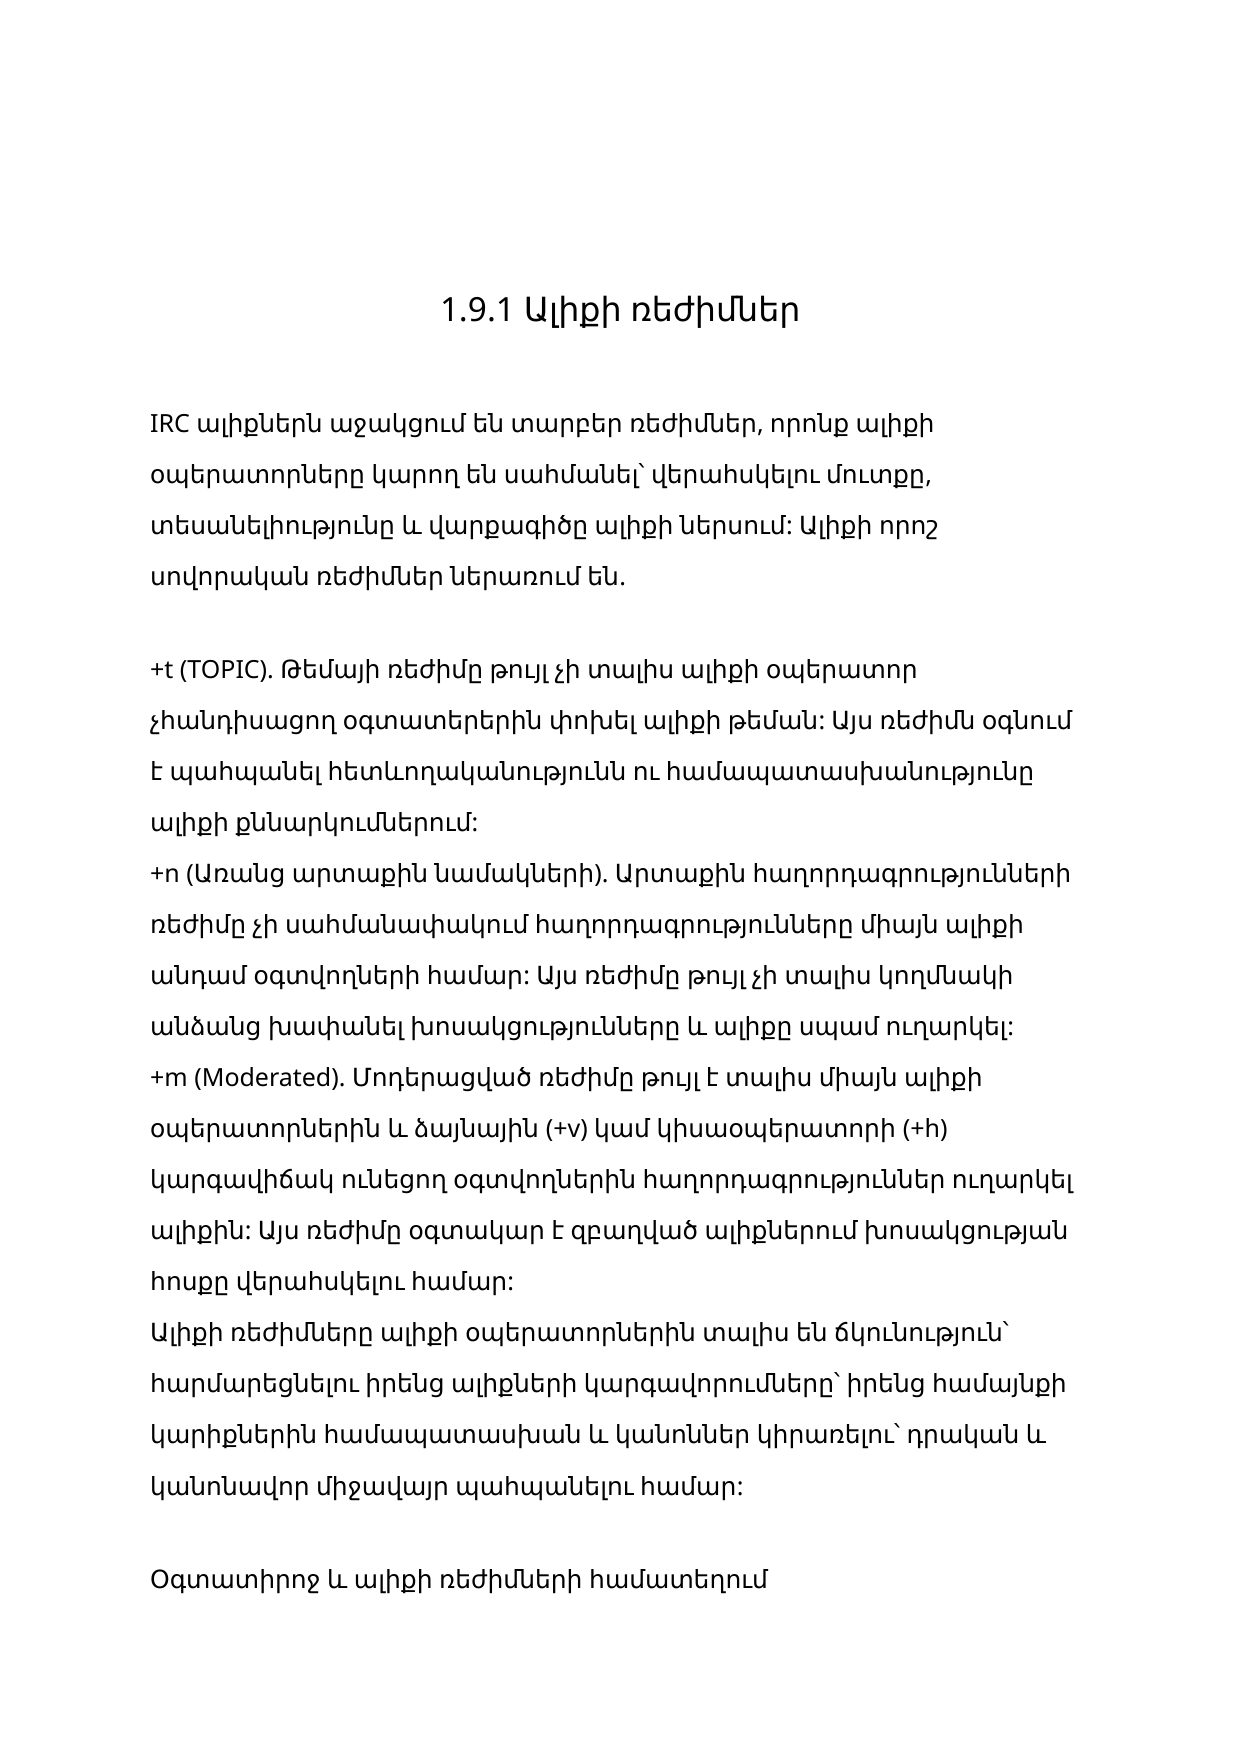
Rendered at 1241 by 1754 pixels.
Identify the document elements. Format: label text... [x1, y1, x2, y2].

text 1.9.1 Ալիքի ռեժիմներ [150, 286, 1090, 332]
text +t (TOPIC). Թեմայի ռեժիմը թույլ չի տալիս ալիքի օպերատոր չհանդիսացող օգտատերերին փոխել ալիքի թեման: Այս ռեժիմն օգնում է պահպանել հետևողականությունն ու համապատասխանությունը ալիքի քննարկումներում: [150, 652, 1090, 839]
text +n (Առանց արտաքին նամակների). Արտաքին հաղորդագրությունների ռեժիմը չի սահմանափակում հաղորդագրությունները միայն ալիքի անդամ օգտվողների համար: Այս ռեժիմը թույլ չի տալիս կողմնակի անձանց խափանել խոսակցությունները և ալիքը սպամ ուղարկել: [150, 856, 1090, 1043]
text Ալիքի ռեժիմները ալիքի օպերատորներին տալիս են ճկունություն՝ հարմարեցնելու իրենց ալիքների կարգավորումները՝ իրենց համայնքի կարիքներին համապատասխան և կանոններ կիրառելու՝ դրական և կանոնավոր միջավայր պահպանելու համար: [150, 1315, 1090, 1502]
text +m (Moderated). Մոդերացված ռեժիմը թույլ է տալիս միայն ալիքի օպերատորներին և ձայնային (+v) կամ կիսաօպերատորի (+h) կարգավիճակ ունեցող օգտվողներին հաղորդագրություններ ուղարկել ալիքին: Այս ռեժիմը օգտակար է զբաղված ալիքներում խոսակցության հոսքը վերահսկելու համար: [150, 1060, 1090, 1298]
text IRC ալիքներն աջակցում են տարբեր ռեժիմներ, որոնք ալիքի օպերատորները կարող են սահմանել՝ վերահսկելու մուտքը, տեսանելիությունը և վարքագիծը ալիքի ներսում: Ալիքի որոշ սովորական ռեժիմներ ներառում են. [150, 405, 1090, 593]
text Օգտատիրոջ և ալիքի ռեժիմների համատեղում [150, 1561, 1090, 1595]
